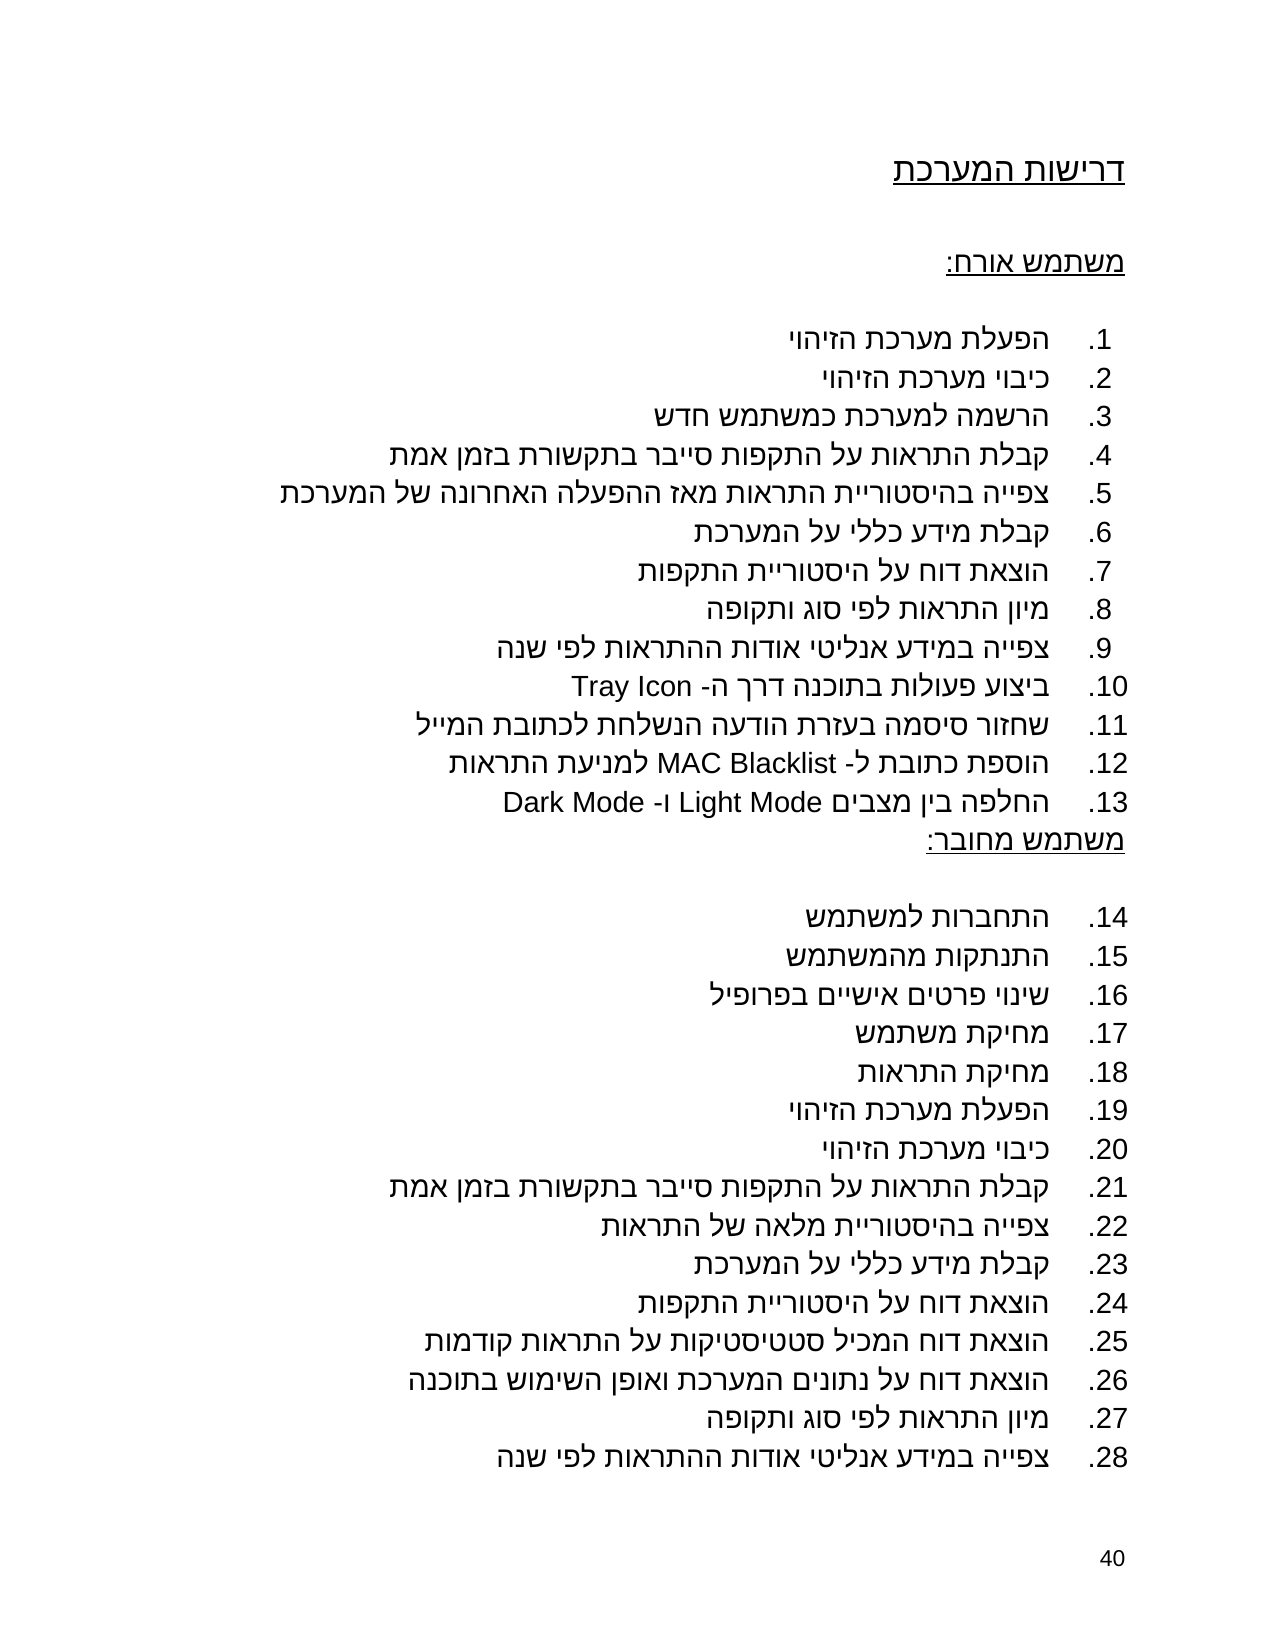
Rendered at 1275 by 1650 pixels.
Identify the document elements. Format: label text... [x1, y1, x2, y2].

list שינוי פרטים אישיים בפרופיל [150, 977, 1087, 1011]
list צפייה בהיסטוריית התראות מאז ההפעלה האחרונה של המערכת [150, 476, 1087, 510]
list הוצאת דוח על היסטוריית התקפות [150, 553, 1087, 587]
list החלפה בין מצבים Light Mode ו- Dark Mode [150, 785, 1087, 818]
list קבלת מידע כללי על המערכת [150, 1247, 1087, 1281]
list הוצאת דוח על נתונים המערכת ואופן השימוש בתוכנה [150, 1363, 1087, 1396]
list כיבוי מערכת הזיהוי [150, 361, 1087, 394]
list צפייה במידע אנליטי אודות ההתראות לפי שנה [150, 1440, 1087, 1473]
list מחיקת משתמש [150, 1016, 1087, 1049]
list הוצאת דוח המכיל סטטיסטיקות על התראות קודמות [150, 1324, 1087, 1358]
list צפייה בהיסטוריית מלאה של התראות [150, 1209, 1087, 1242]
list מיון התראות לפי סוג ותקופה [150, 592, 1087, 626]
list קבלת מידע כללי על המערכת [150, 515, 1087, 548]
list קבלת התראות על התקפות סייבר בתקשורת בזמן אמת [150, 1170, 1087, 1204]
text משתמש מחובר: [150, 823, 1125, 857]
list צפייה במידע אנליטי אודות ההתראות לפי שנה [150, 631, 1087, 664]
subtitle דרישות המערכת [150, 150, 1125, 188]
list מיון התראות לפי סוג ותקופה [150, 1401, 1087, 1435]
list הוצאת דוח על היסטוריית התקפות [150, 1286, 1087, 1319]
list הרשמה למערכת כמשתמש חדש [150, 399, 1087, 433]
list מחיקת התראות [150, 1054, 1087, 1088]
list הפעלת מערכת הזיהוי [150, 322, 1087, 356]
list התחברות למשתמש [150, 900, 1087, 934]
list התנתקות מהמשתמש [150, 939, 1087, 972]
list הוספת כתובת ל- MAC Blacklist למניעת התראות [150, 746, 1087, 780]
list כיבוי מערכת הזיהוי [150, 1132, 1087, 1165]
list קבלת התראות על התקפות סייבר בתקשורת בזמן אמת [150, 438, 1087, 471]
list ביצוע פעולות בתוכנה דרך ה- Tray Icon [150, 669, 1087, 703]
list הפעלת מערכת הזיהוי [150, 1093, 1087, 1127]
text משתמש אורח: [150, 245, 1125, 279]
list שחזור סיסמה בעזרת הודעה הנשלחת לכתובת המייל [150, 708, 1087, 741]
